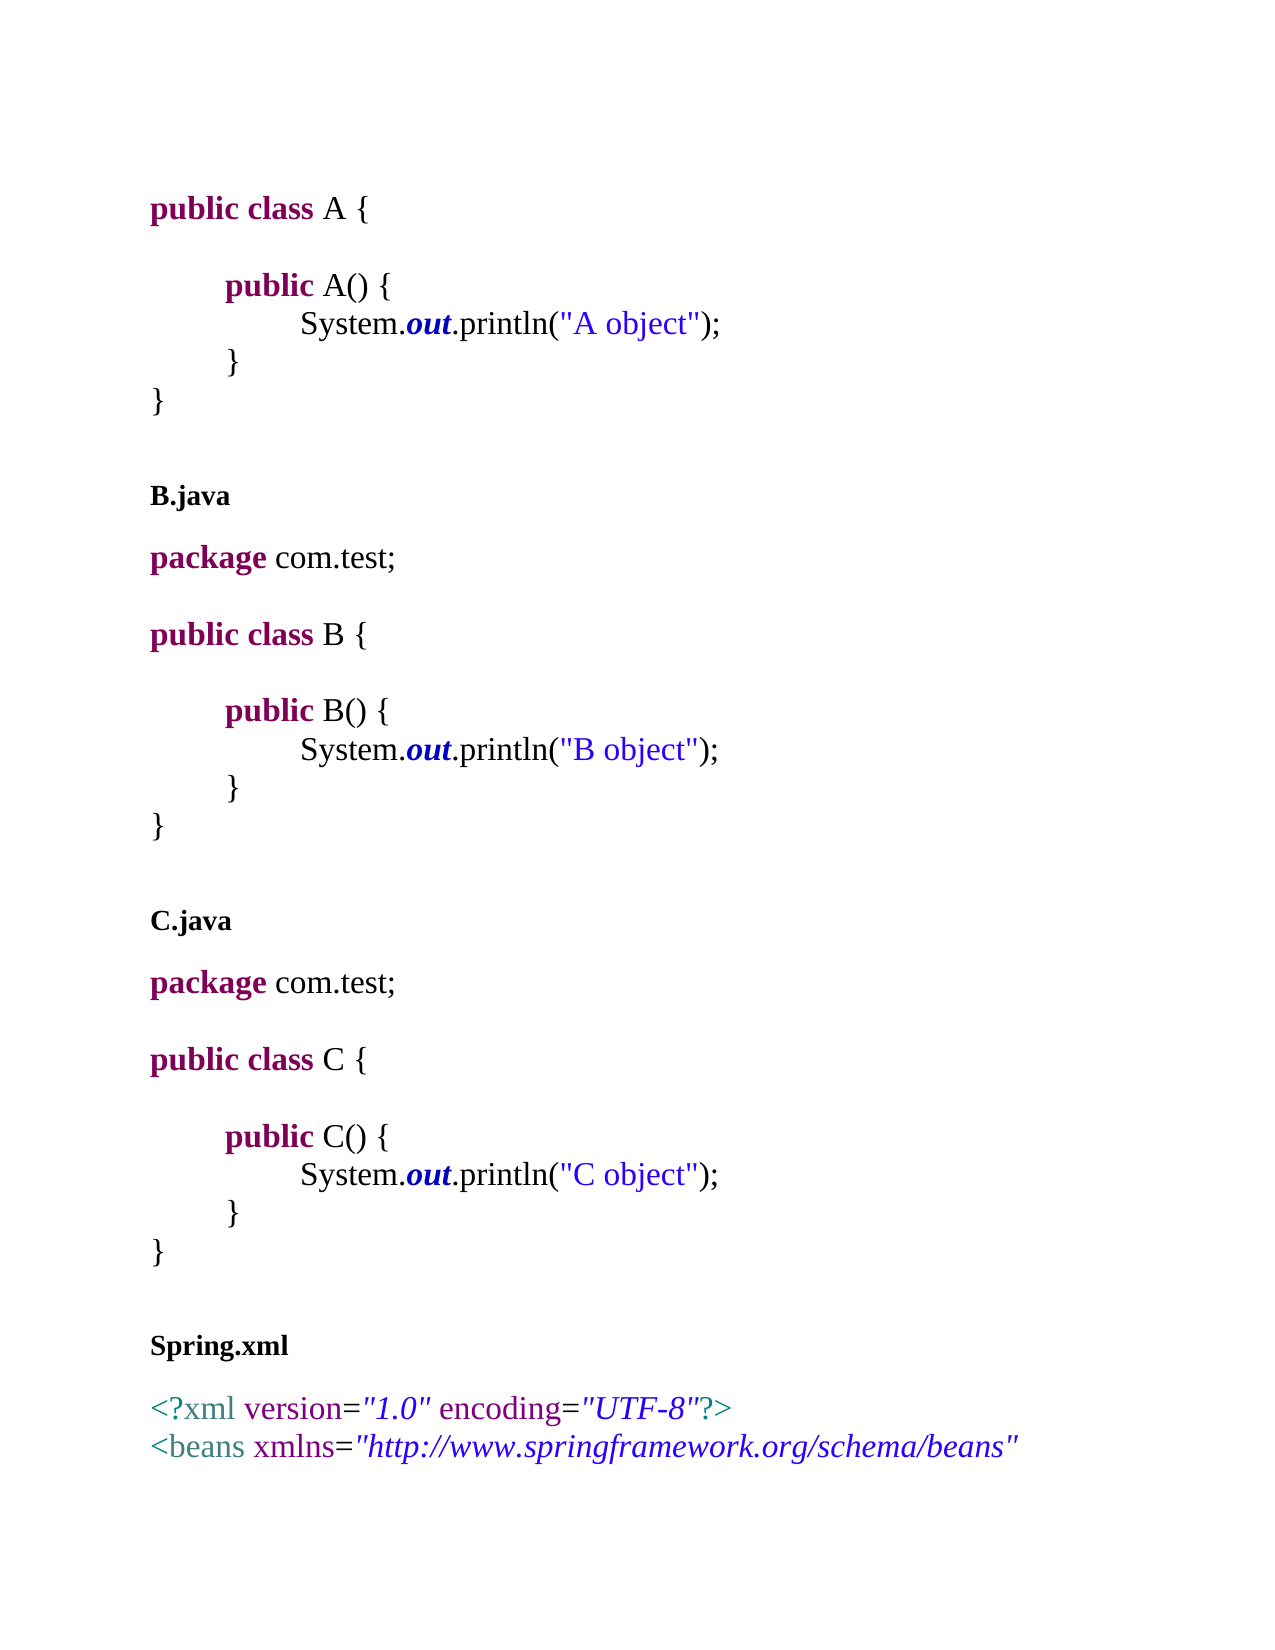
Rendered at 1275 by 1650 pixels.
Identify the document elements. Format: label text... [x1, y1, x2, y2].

text } [150, 380, 1125, 418]
text System.out.println("B object"); [150, 729, 1125, 767]
text <beans xmlns="http://www.springframework.org/schema/beans" [150, 1426, 1125, 1464]
text } [150, 1231, 1125, 1269]
text public class B { [150, 614, 1125, 652]
text package com.test; [150, 962, 1125, 1001]
text public class C { [150, 1039, 1125, 1077]
text public class A { [150, 188, 1125, 227]
text C.java [150, 903, 1125, 937]
text } [150, 1192, 1125, 1231]
text Spring.xml [150, 1328, 1125, 1362]
text <?xml version="1.0" encoding="UTF-8"?> [150, 1388, 1125, 1426]
text } [150, 767, 1125, 805]
text package com.test; [150, 537, 1125, 575]
text B.java [150, 478, 1125, 511]
text } [150, 342, 1125, 380]
text } [150, 805, 1125, 844]
text System.out.println("A object"); [150, 303, 1125, 342]
text public C() { [150, 1116, 1125, 1154]
text public B() { [150, 690, 1125, 729]
text public A() { [150, 265, 1125, 303]
text System.out.println("C object"); [150, 1154, 1125, 1192]
